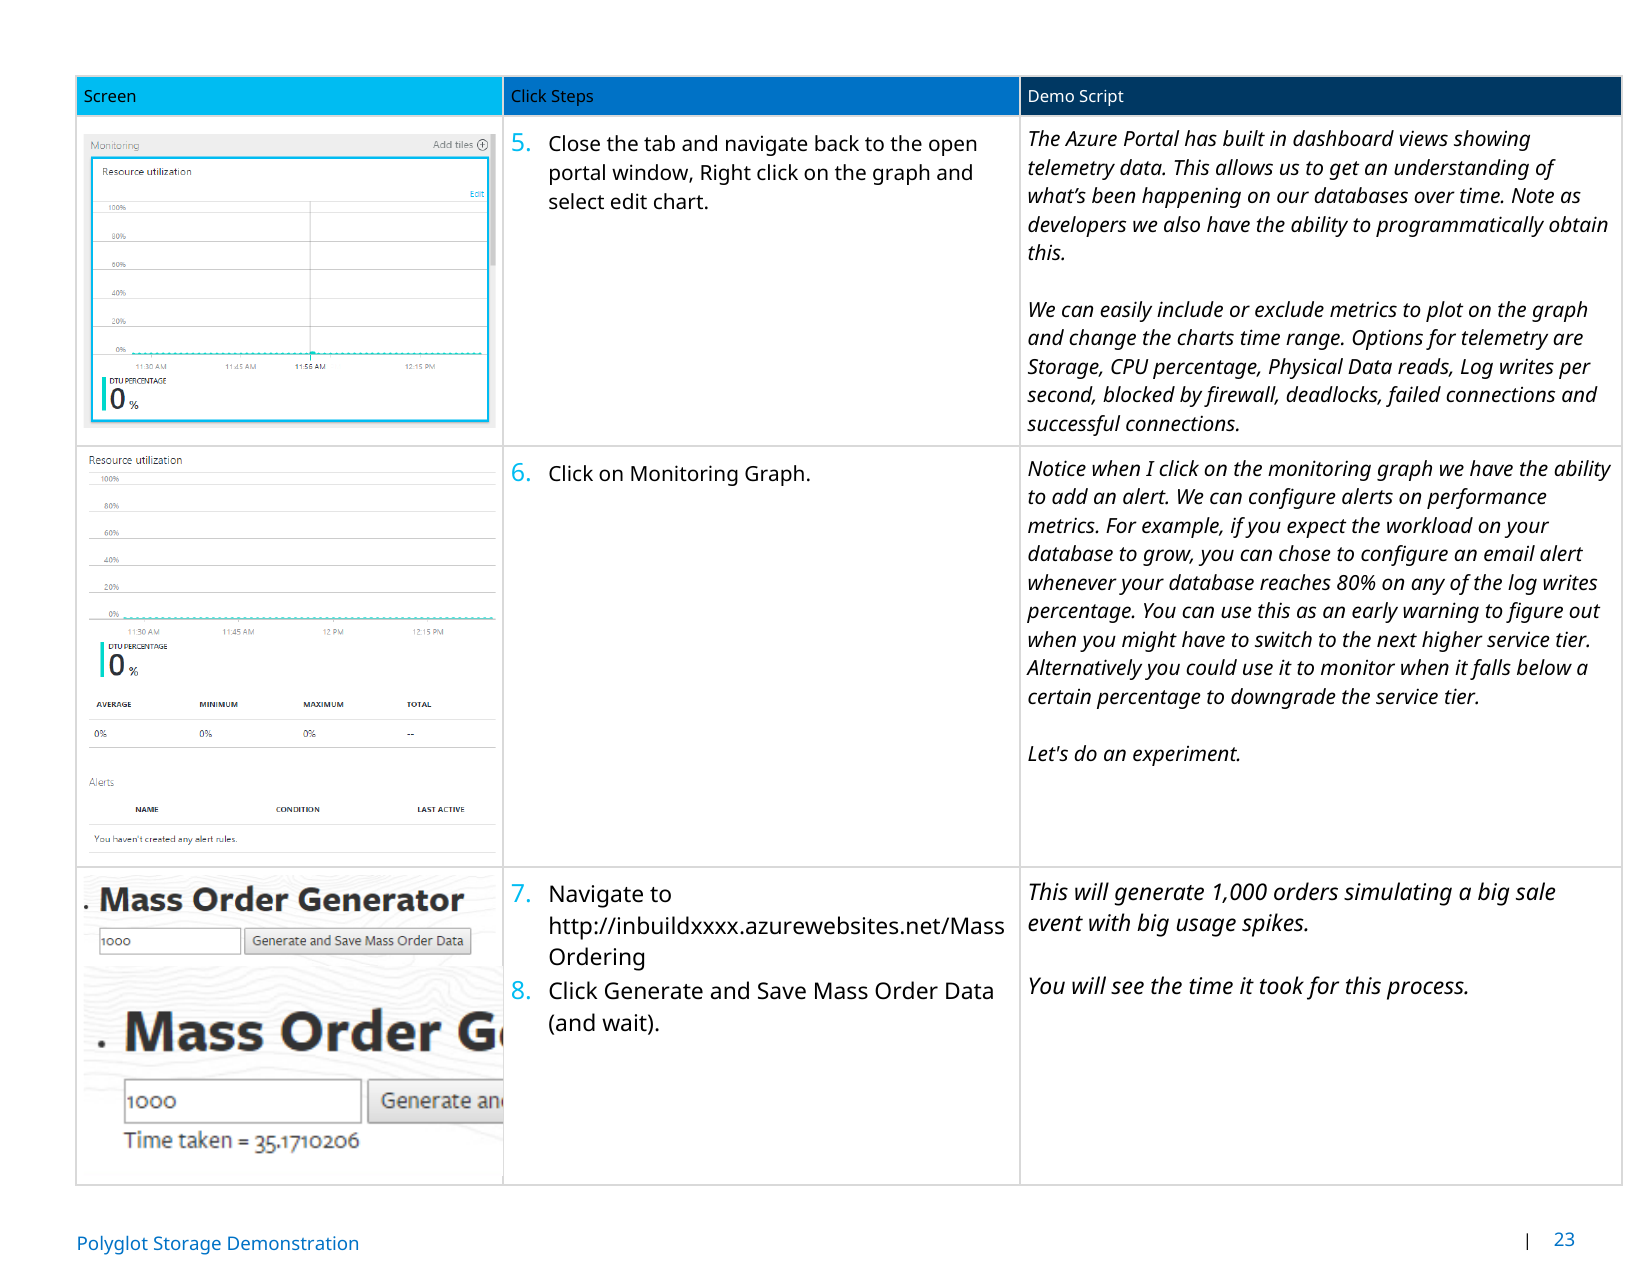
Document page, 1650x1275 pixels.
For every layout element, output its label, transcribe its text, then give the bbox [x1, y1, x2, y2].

table_cell This will generate 1,000 orders simulating a big sale event with big usage spikes. You will see the time it took for this process. [1021, 868, 1621, 1183]
table_cell [77, 117, 502, 445]
picture [83, 454, 496, 859]
table_header Screen [77, 77, 502, 115]
table_cell [77, 447, 502, 866]
table_cell [77, 868, 502, 1183]
picture [83, 134, 496, 428]
table_cell Navigate to http://inbuildxxxx.azurewebsites.net/MassOrdering Click Generate and Save Mass Order Data (and wait). [504, 868, 1019, 1183]
table_cell Close the tab and navigate back to the open portal window, Right click on the graph and select edit chart. [504, 117, 1019, 445]
table_header Click Steps [504, 77, 1019, 115]
table_cell Notice when I click on the monitoring graph we have the ability to add an alert. We can configure alerts on performance metrics. For example, if you expect the workload on your database to grow, you can chose to configure an email alert whenever your database reaches 80% on any of the log writes percentage. You can use this as an early warning to figure out when you might have to switch to the next higher service tier. Alternatively you could use it to monitor when it falls below a certain percentage to downgrade the service tier. Let's do an experiment. [1021, 447, 1621, 866]
table_header Demo Script [1021, 77, 1621, 115]
table_cell The Azure Portal has built in dashboard views showing telemetry data. This allows us to get an understanding of what’s been happening on our databases over time. Note as developers we also have the ability to programmatically obtain this. We can easily include or exclude metrics to plot on the graph and change the charts time range. Options for telemetry are Storage, CPU percentage, Physical Data reads, Log writes per second, blocked by firewall, deadlocks, failed connections and successful connections. [1021, 117, 1621, 445]
table_cell Click on Monitoring Graph. [504, 447, 1019, 866]
picture [83, 875, 504, 1176]
